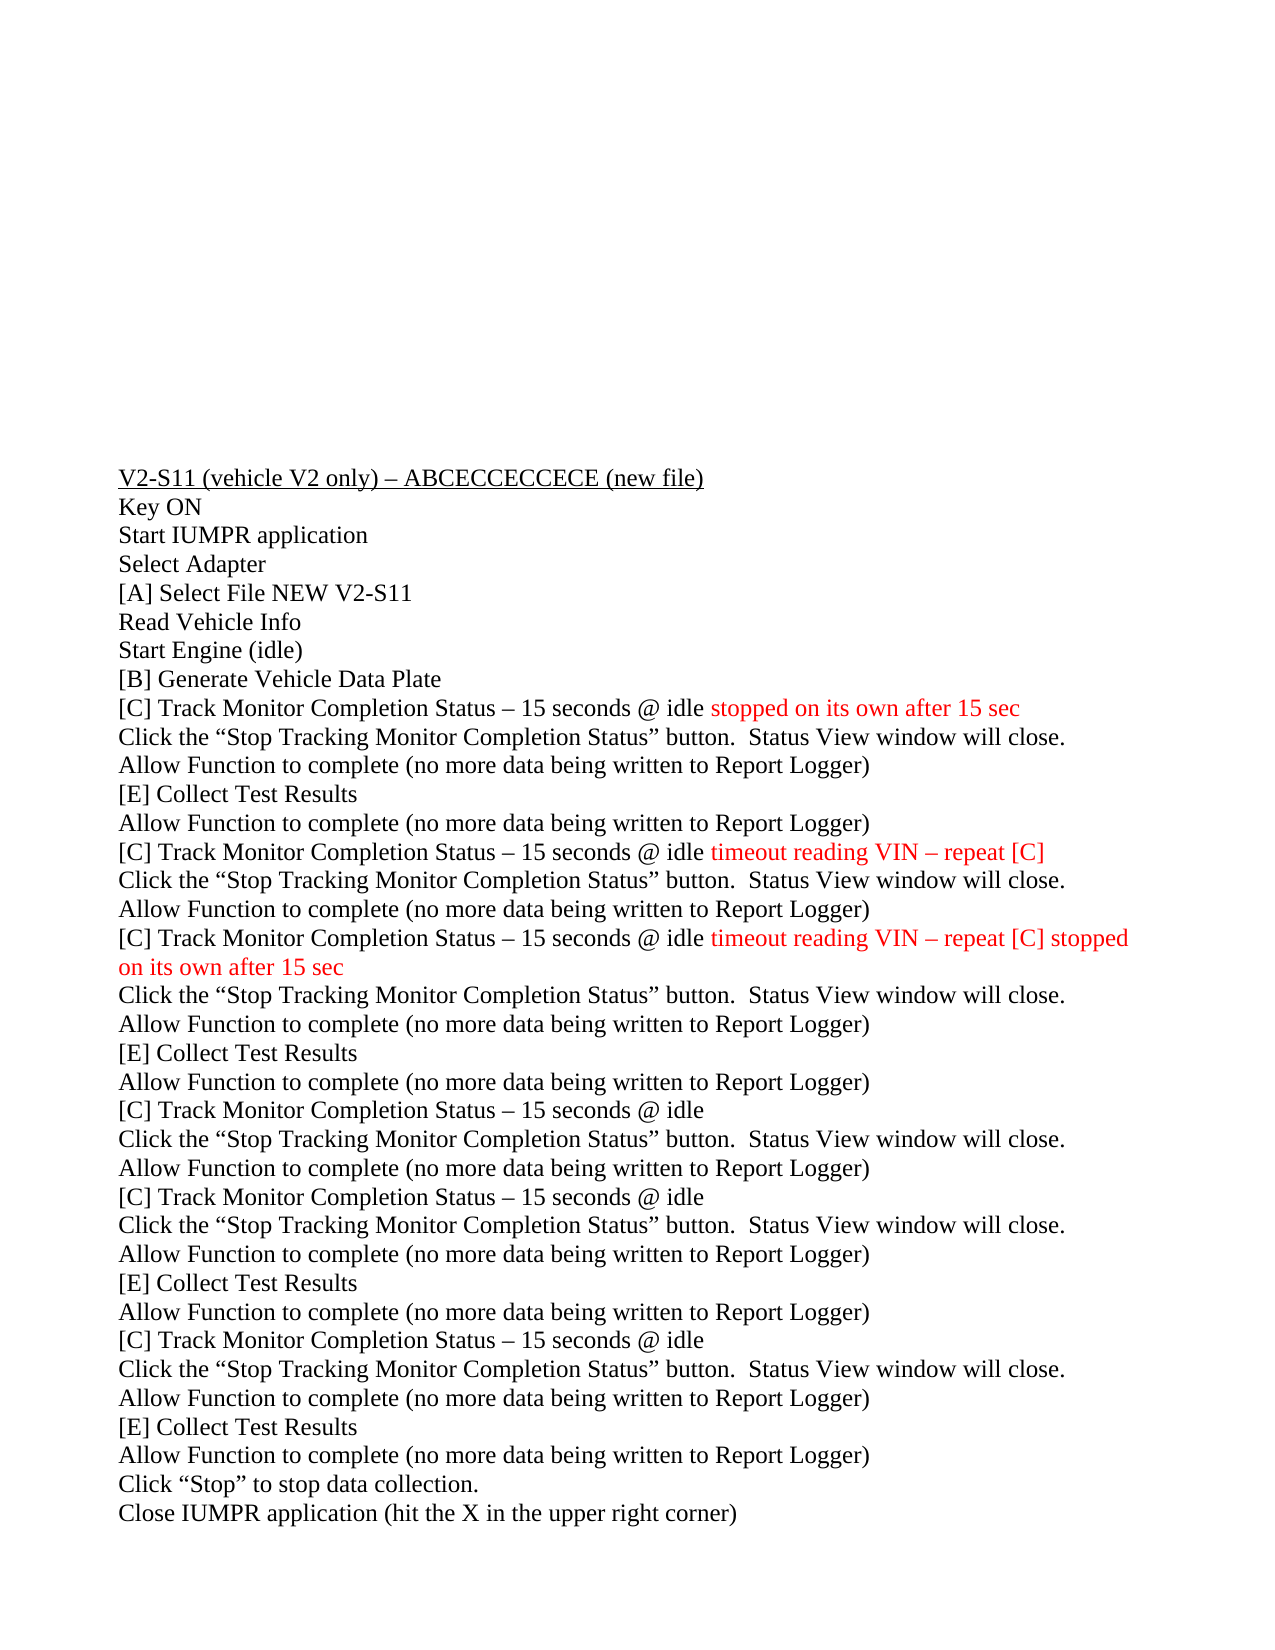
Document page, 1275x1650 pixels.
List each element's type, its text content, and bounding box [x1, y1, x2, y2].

text Click the “Stop Tracking Monitor Completion Status” button. Status View window will close. [118, 1354, 1157, 1383]
text [A] Select File NEW V2-S11 [118, 578, 1157, 607]
text [E] Collect Test Results [118, 1412, 1157, 1441]
text [B] Generate Vehicle Data Plate [118, 664, 1157, 693]
text Start Engine (idle) [118, 636, 1157, 664]
text [C] Track Monitor Completion Status – 15 seconds @ idle timeout reading VIN – repeat [C] [118, 837, 1157, 866]
text Click the “Stop Tracking Monitor Completion Status” button. Status View window will close. [118, 722, 1157, 751]
text [E] Collect Test Results [118, 1268, 1157, 1297]
text Allow Function to complete (no more data being written to Report Logger) [118, 751, 1157, 779]
text Close IUMPR application (hit the X in the upper right corner) [118, 1498, 1157, 1527]
text [C] Track Monitor Completion Status – 15 seconds @ idle [118, 1096, 1157, 1124]
text Allow Function to complete (no more data being written to Report Logger) [118, 1009, 1157, 1038]
text Select Adapter [118, 549, 1157, 578]
text Allow Function to complete (no more data being written to Report Logger) [118, 808, 1157, 837]
text [C] Track Monitor Completion Status – 15 seconds @ idle [118, 1326, 1157, 1354]
text Allow Function to complete (no more data being written to Report Logger) [118, 894, 1157, 923]
text [E] Collect Test Results [118, 1038, 1157, 1067]
text [C] Track Monitor Completion Status – 15 seconds @ idle stopped on its own after 15 sec [118, 693, 1157, 722]
text V2-S11 (vehicle V2 only) – ABCECCECCECE (new file) [118, 463, 1157, 492]
text Allow Function to complete (no more data being written to Report Logger) [118, 1153, 1157, 1182]
text [C] Track Monitor Completion Status – 15 seconds @ idle [118, 1182, 1157, 1211]
text Allow Function to complete (no more data being written to Report Logger) [118, 1239, 1157, 1268]
text Allow Function to complete (no more data being written to Report Logger) [118, 1297, 1157, 1326]
text Click the “Stop Tracking Monitor Completion Status” button. Status View window will close. [118, 1124, 1157, 1153]
text Click “Stop” to stop data collection. [118, 1469, 1157, 1498]
text [E] Collect Test Results [118, 779, 1157, 808]
text Allow Function to complete (no more data being written to Report Logger) [118, 1441, 1157, 1469]
text Click the “Stop Tracking Monitor Completion Status” button. Status View window will close. [118, 1211, 1157, 1239]
text [C] Track Monitor Completion Status – 15 seconds @ idle timeout reading VIN – repeat [C] stopped on its own after 15 sec [118, 923, 1157, 981]
text Click the “Stop Tracking Monitor Completion Status” button. Status View window will close. [118, 866, 1157, 894]
text Start IUMPR application [118, 521, 1157, 549]
text Allow Function to complete (no more data being written to Report Logger) [118, 1383, 1157, 1412]
text Allow Function to complete (no more data being written to Report Logger) [118, 1067, 1157, 1096]
text Click the “Stop Tracking Monitor Completion Status” button. Status View window will close. [118, 981, 1157, 1009]
text Key ON [118, 492, 1157, 521]
text Read Vehicle Info [118, 607, 1157, 636]
